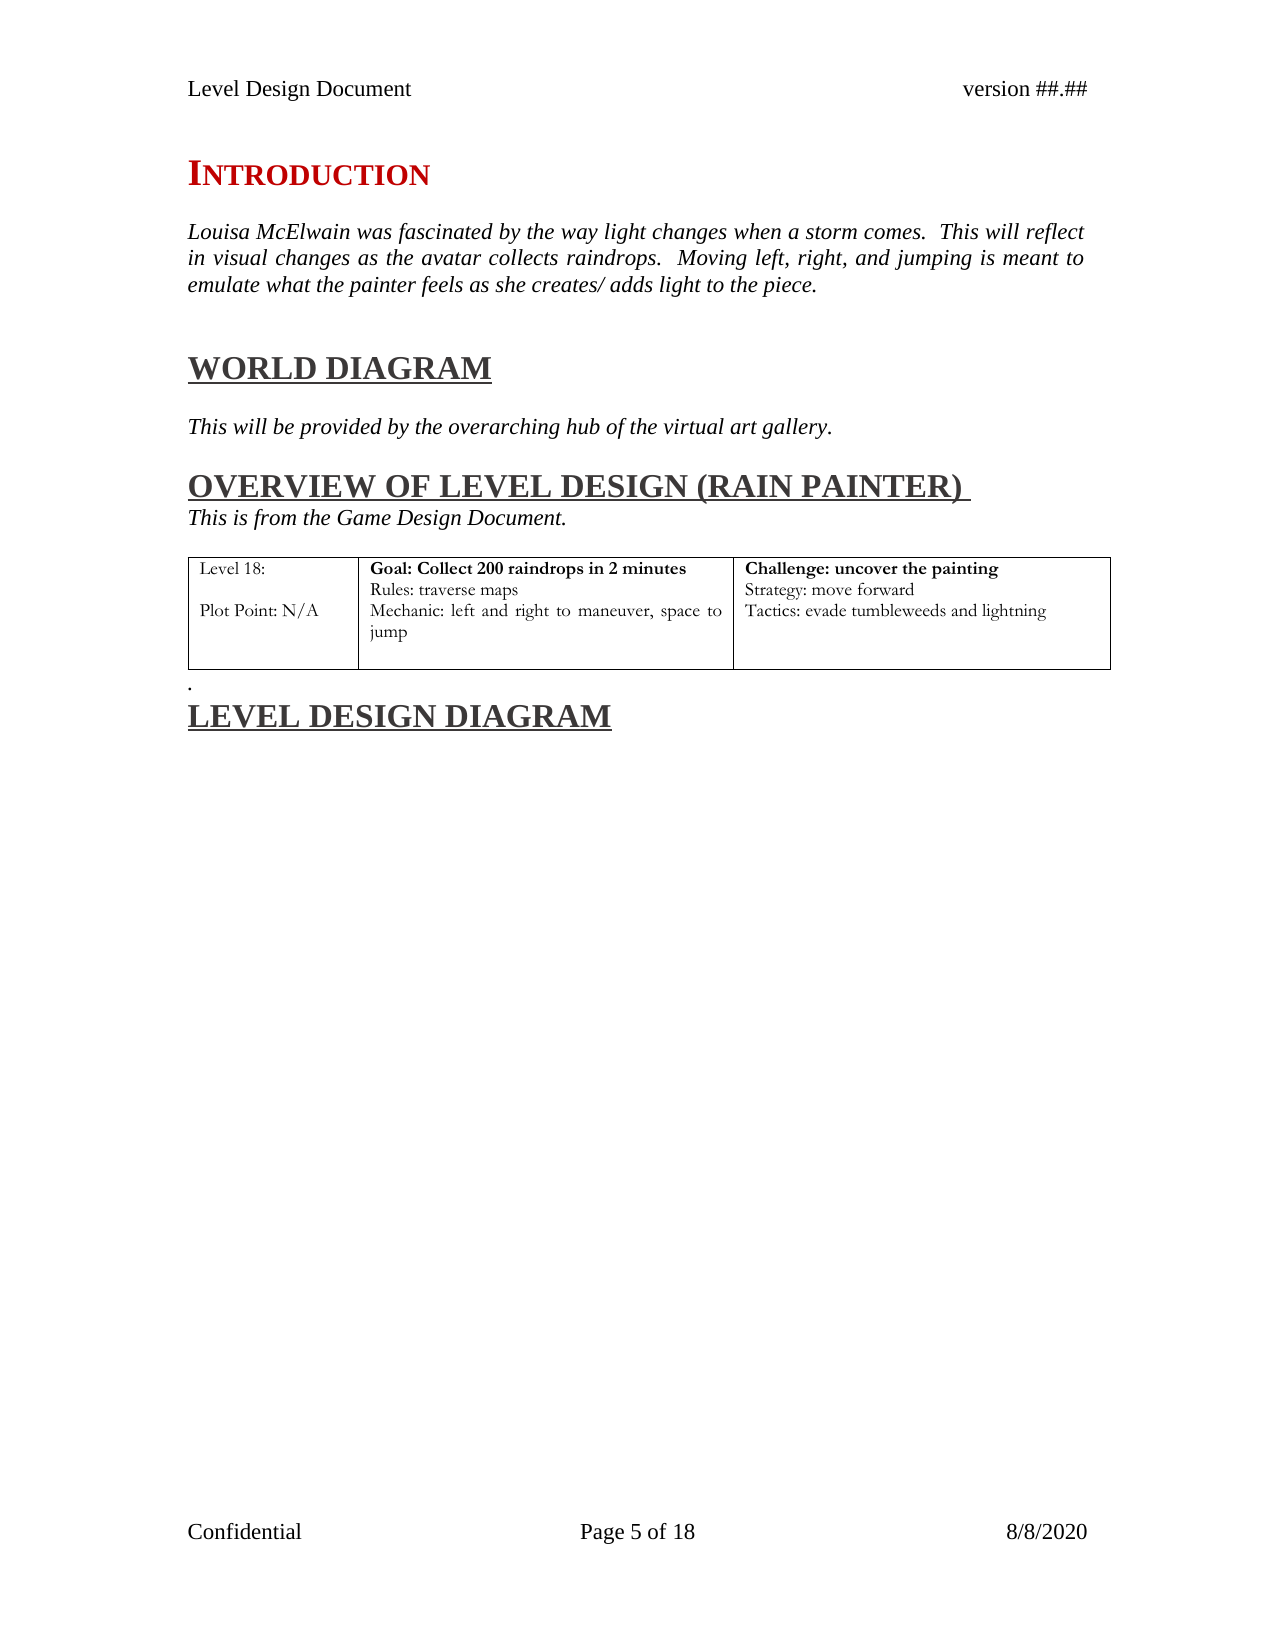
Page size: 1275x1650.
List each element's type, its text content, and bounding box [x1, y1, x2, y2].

table_header Challenge: uncover the painting Strategy: move forward Tactics: evade tumbleweeds and lightning [734, 558, 1110, 668]
text . [187, 670, 1087, 696]
subtitle WORLD DIAGRAM [187, 348, 1087, 387]
subtitle LEVEL DESIGN DIAGRAM [187, 696, 1087, 734]
text This will be provided by the overarching hub of the virtual art gallery. [187, 413, 1087, 439]
text This is from the Game Design Document. [187, 504, 1087, 531]
table_header Level 18: Plot Point: N/A [189, 558, 358, 668]
text Louisa McElwain was fascinated by the way light changes when a storm comes. This will reflect in visual changes as the avatar collects raindrops. Moving left, right, and jumping is meant to emulate what the painter feels as she creates/ adds light to the piece. [187, 218, 1087, 297]
subtitle OVERVIEW OF LEVEL DESIGN (RAIN PAINTER) [187, 466, 1087, 504]
subtitle Introduction [187, 150, 1087, 193]
table_header Goal: Collect 200 raindrops in 2 minutes Rules: traverse maps Mechanic: left and right to maneuver, space to jump [359, 558, 733, 668]
